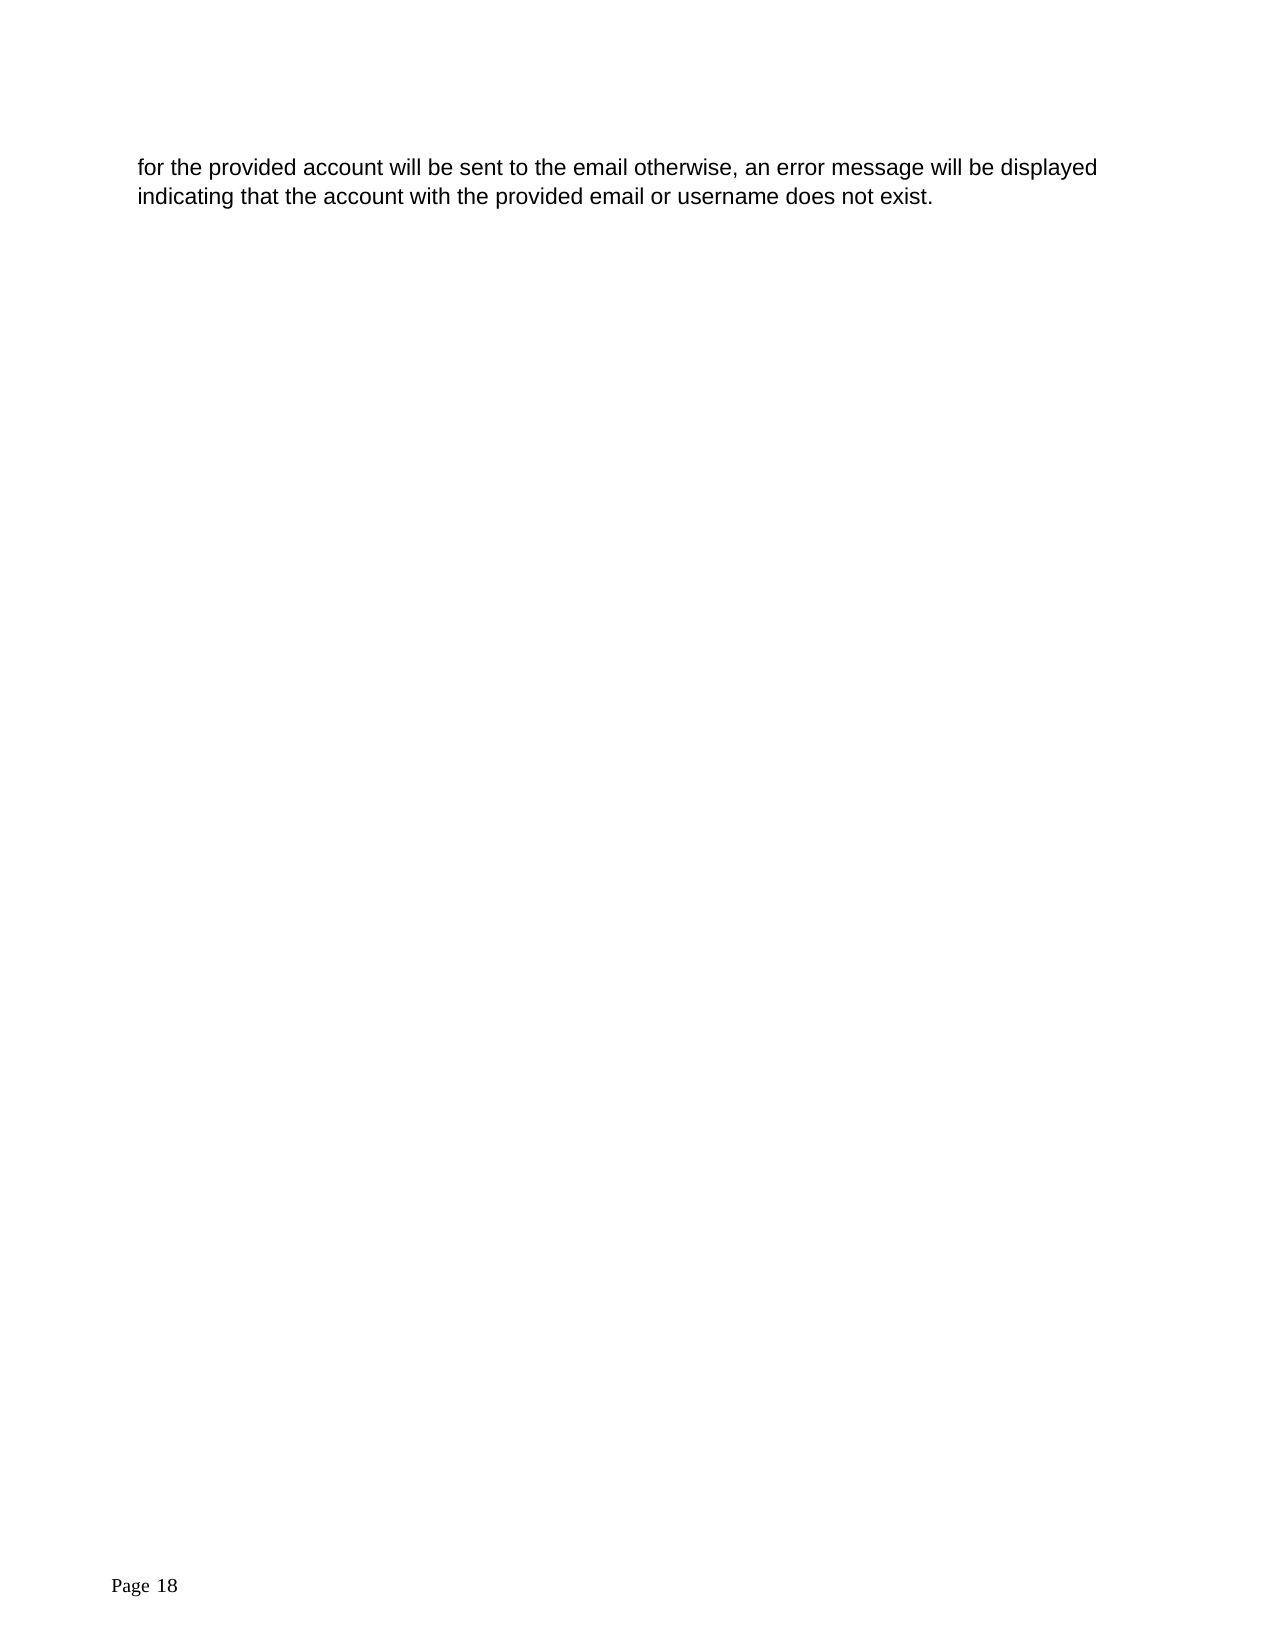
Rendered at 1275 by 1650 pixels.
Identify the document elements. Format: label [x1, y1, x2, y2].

list [100, 154, 1175, 209]
